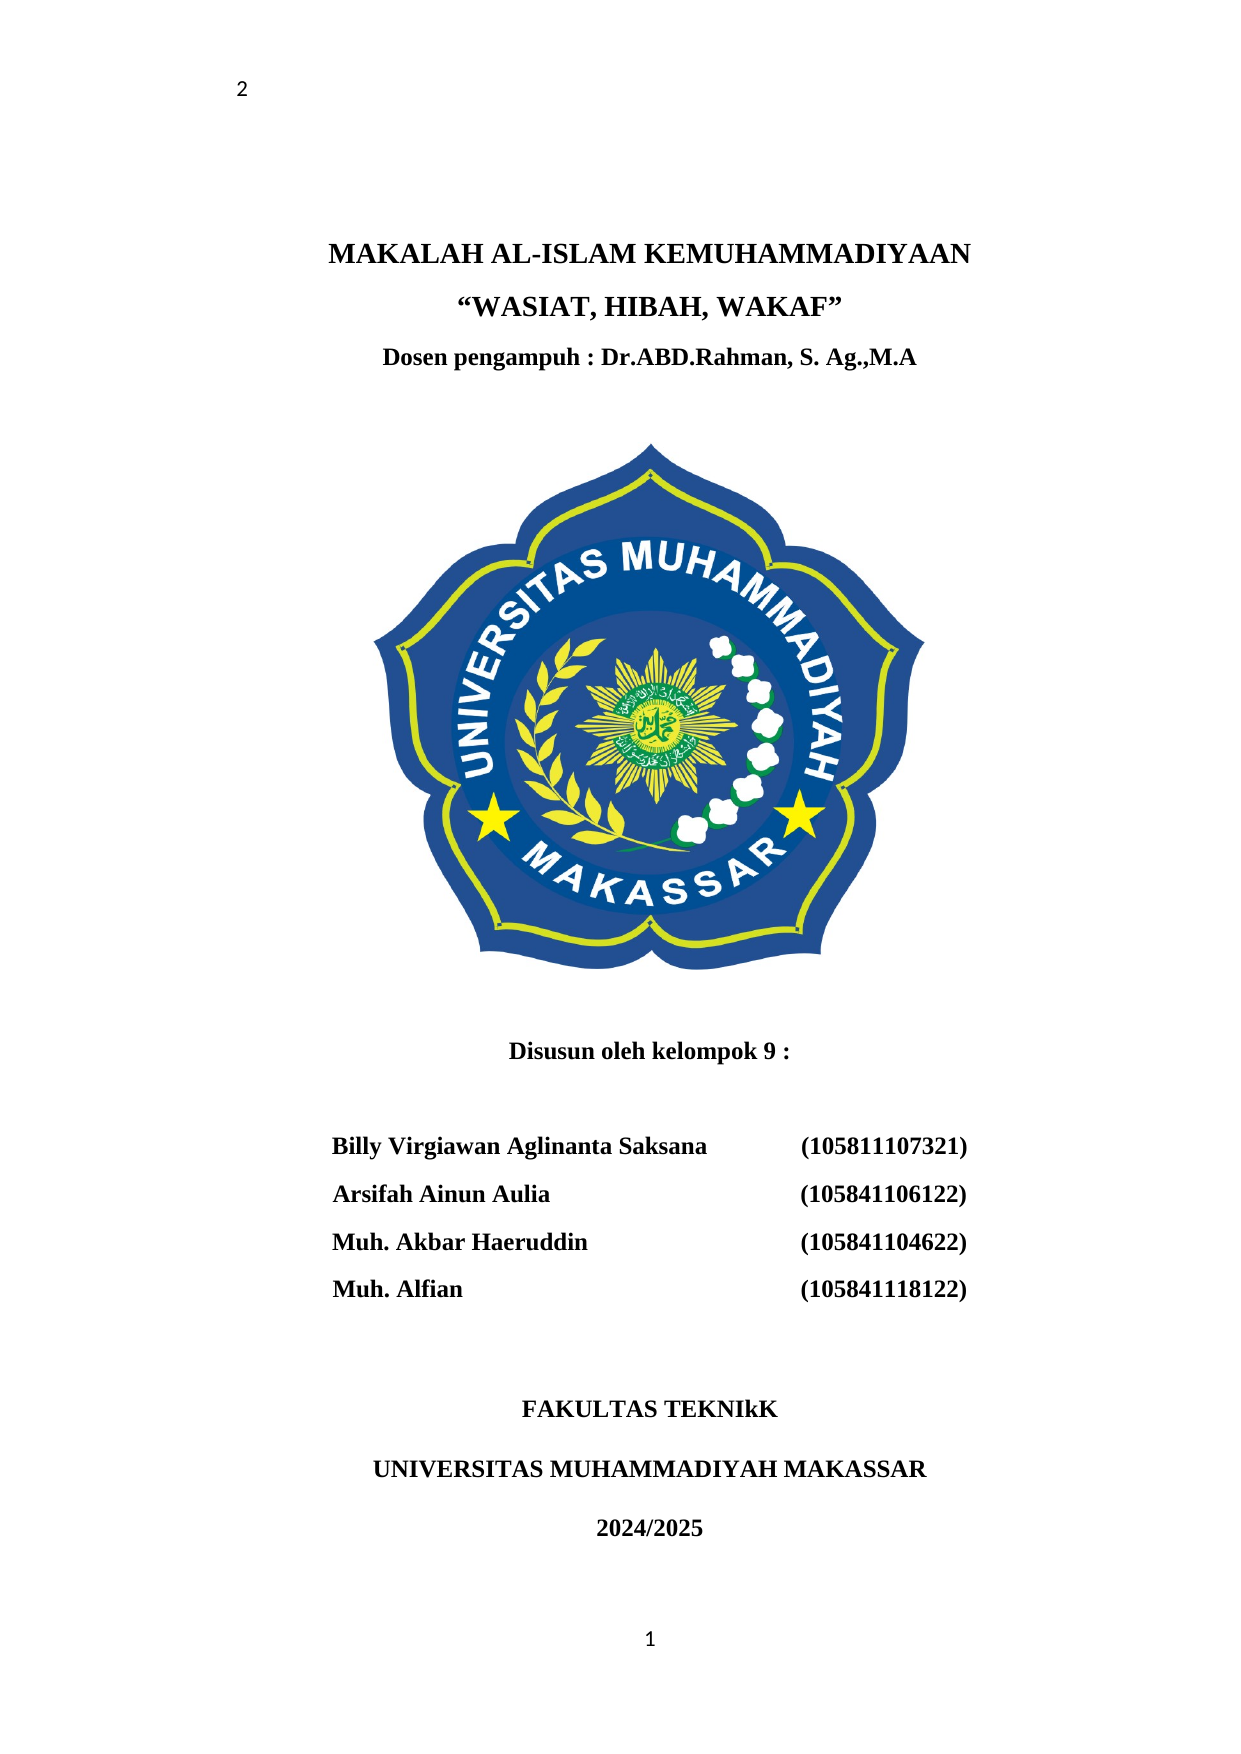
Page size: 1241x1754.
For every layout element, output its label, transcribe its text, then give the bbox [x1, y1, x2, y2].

text MAKALAH AL-ISLAM KEMUHAMMADIYAAN [236, 236, 1063, 270]
text FAKULTAS TEKNIkK [236, 1394, 1063, 1423]
text UNIVERSITAS MUHAMMADIYAH MAKASSAR [236, 1454, 1063, 1482]
text 2024/2025 [236, 1513, 1063, 1542]
picture [372, 442, 927, 970]
text Disusun oleh kelompok 9 : [236, 1036, 1063, 1064]
text Muh. Alfian (105841118122) [236, 1274, 1063, 1303]
text “WASIAT, HIBAH, WAKAF” [236, 289, 1063, 323]
text Muh. Akbar Haeruddin (105841104622) [236, 1227, 1063, 1255]
text Arsifah Ainun Aulia (105841106122) [236, 1179, 1063, 1208]
text Billy Virgiawan Aglinanta Saksana (105811107321) [236, 1131, 1063, 1160]
text Dosen pengampuh : Dr.ABD.Rahman, S. Ag.,M.A [236, 342, 1063, 371]
